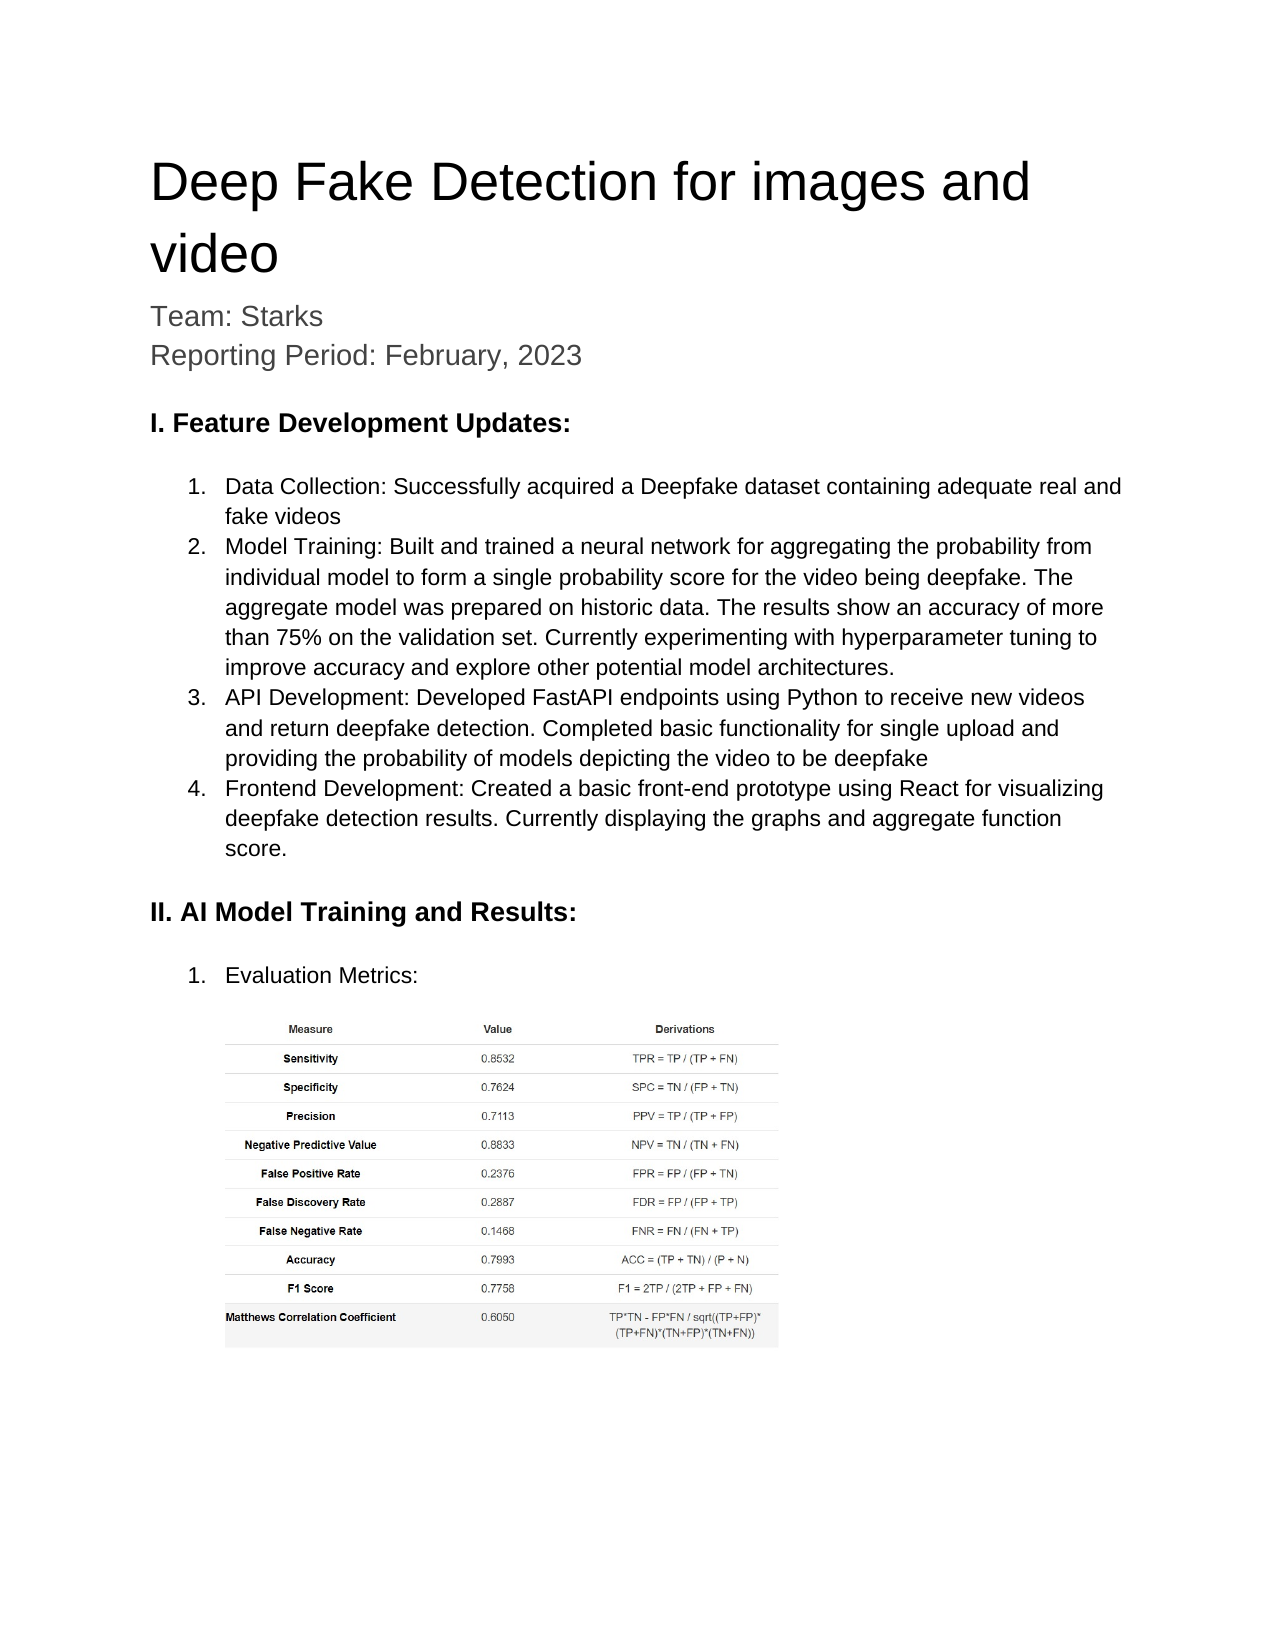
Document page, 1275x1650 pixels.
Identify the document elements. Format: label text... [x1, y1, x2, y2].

list API Development: Developed FastAPI endpoints using Python to receive new videos and return deepfake detection. Completed basic functionality for single upload and providing the probability of models depicting the video to be deepfake [187, 684, 1125, 771]
list Model Training: Built and trained a neural network for aggregating the probability from individual model to form a single probability score for the video being deepfake. The aggregate model was prepared on historic data. The results show an accuracy of more than 75% on the validation set. Currently experimenting with hyperparameter tuning to improve accuracy and explore other potential model architectures. [187, 533, 1125, 680]
list Frontend Development: Created a basic front-end prototype using React for visualizing deepfake detection results. Currently displaying the graphs and aggregate function score. [187, 775, 1125, 862]
text I. Feature Development Updates: [150, 407, 1125, 438]
list Evaluation Metrics: [187, 962, 1125, 988]
title Deep Fake Detection for images and video [150, 150, 1125, 284]
list Data Collection: Successfully acquired a Deepfake dataset containing adequate real and fake videos [187, 473, 1125, 529]
subtitle Team: Starks [150, 299, 1125, 333]
subtitle Reporting Period: February, 2023 [150, 338, 1125, 371]
picture [225, 992, 785, 1377]
text II. AI Model Training and Results: [150, 896, 1125, 927]
